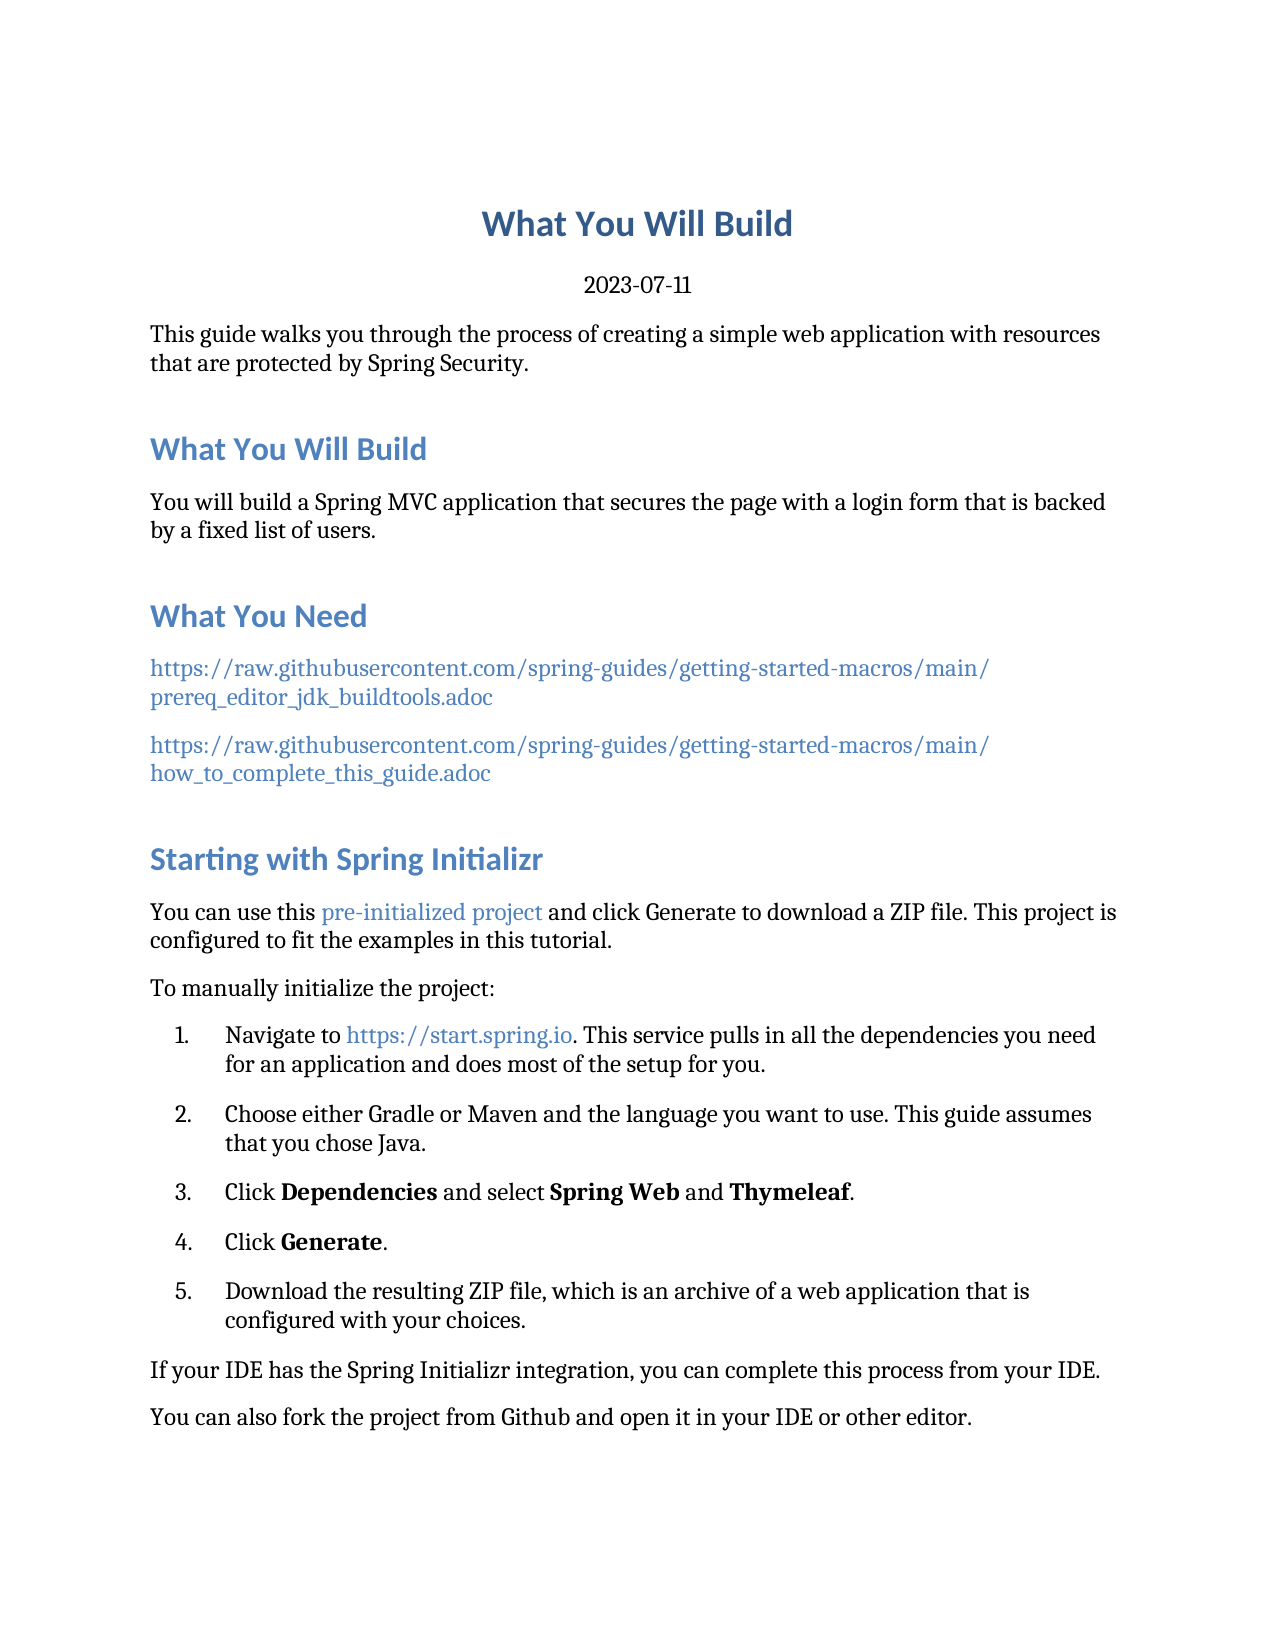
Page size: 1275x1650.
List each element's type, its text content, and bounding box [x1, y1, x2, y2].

text If your IDE has the Spring Initializr integration, you can complete this process from your IDE. [150, 1356, 1125, 1384]
text To manually initialize the project: [150, 974, 1125, 1003]
subtitle Starting with Spring Initializr [150, 838, 1125, 879]
text https://raw.githubusercontent.com/spring-guides/getting-started-macros/main/how_to_complete_this_guide.adoc [150, 731, 1125, 788]
text You will build a Spring MVC application that secures the page with a login form that is backed by a fixed list of users. [150, 487, 1125, 545]
text You can also fork the project from Github and open it in your IDE or other editor. [150, 1403, 1125, 1432]
list Click Generate. [175, 1228, 1125, 1256]
list Click Dependencies and select Spring Web and Thymeleaf. [175, 1178, 1125, 1207]
text This guide walks you through the process of creating a simple web application with resources that are protected by Spring Security. [150, 320, 1125, 378]
list Navigate to https://start.spring.io. This service pulls in all the dependencies you need for an application and does most of the setup for you. [175, 1021, 1125, 1079]
subtitle What You Need [150, 595, 1125, 636]
subtitle What You Will Build [150, 428, 1125, 469]
text https://raw.githubusercontent.com/spring-guides/getting-started-macros/main/prereq_editor_jdk_buildtools.adoc [150, 654, 1125, 712]
text You can use this pre-initialized project and click Generate to download a ZIP file. This project is configured to fit the examples in this tutorial. [150, 898, 1125, 955]
title What You Will Build [150, 200, 1125, 246]
list Choose either Gradle or Maven and the language you want to use. This guide assumes that you chose Java. [175, 1100, 1125, 1157]
text 2023-07-11 [150, 271, 1125, 299]
list Download the resulting ZIP file, which is an archive of a web application that is configured with your choices. [175, 1277, 1125, 1335]
